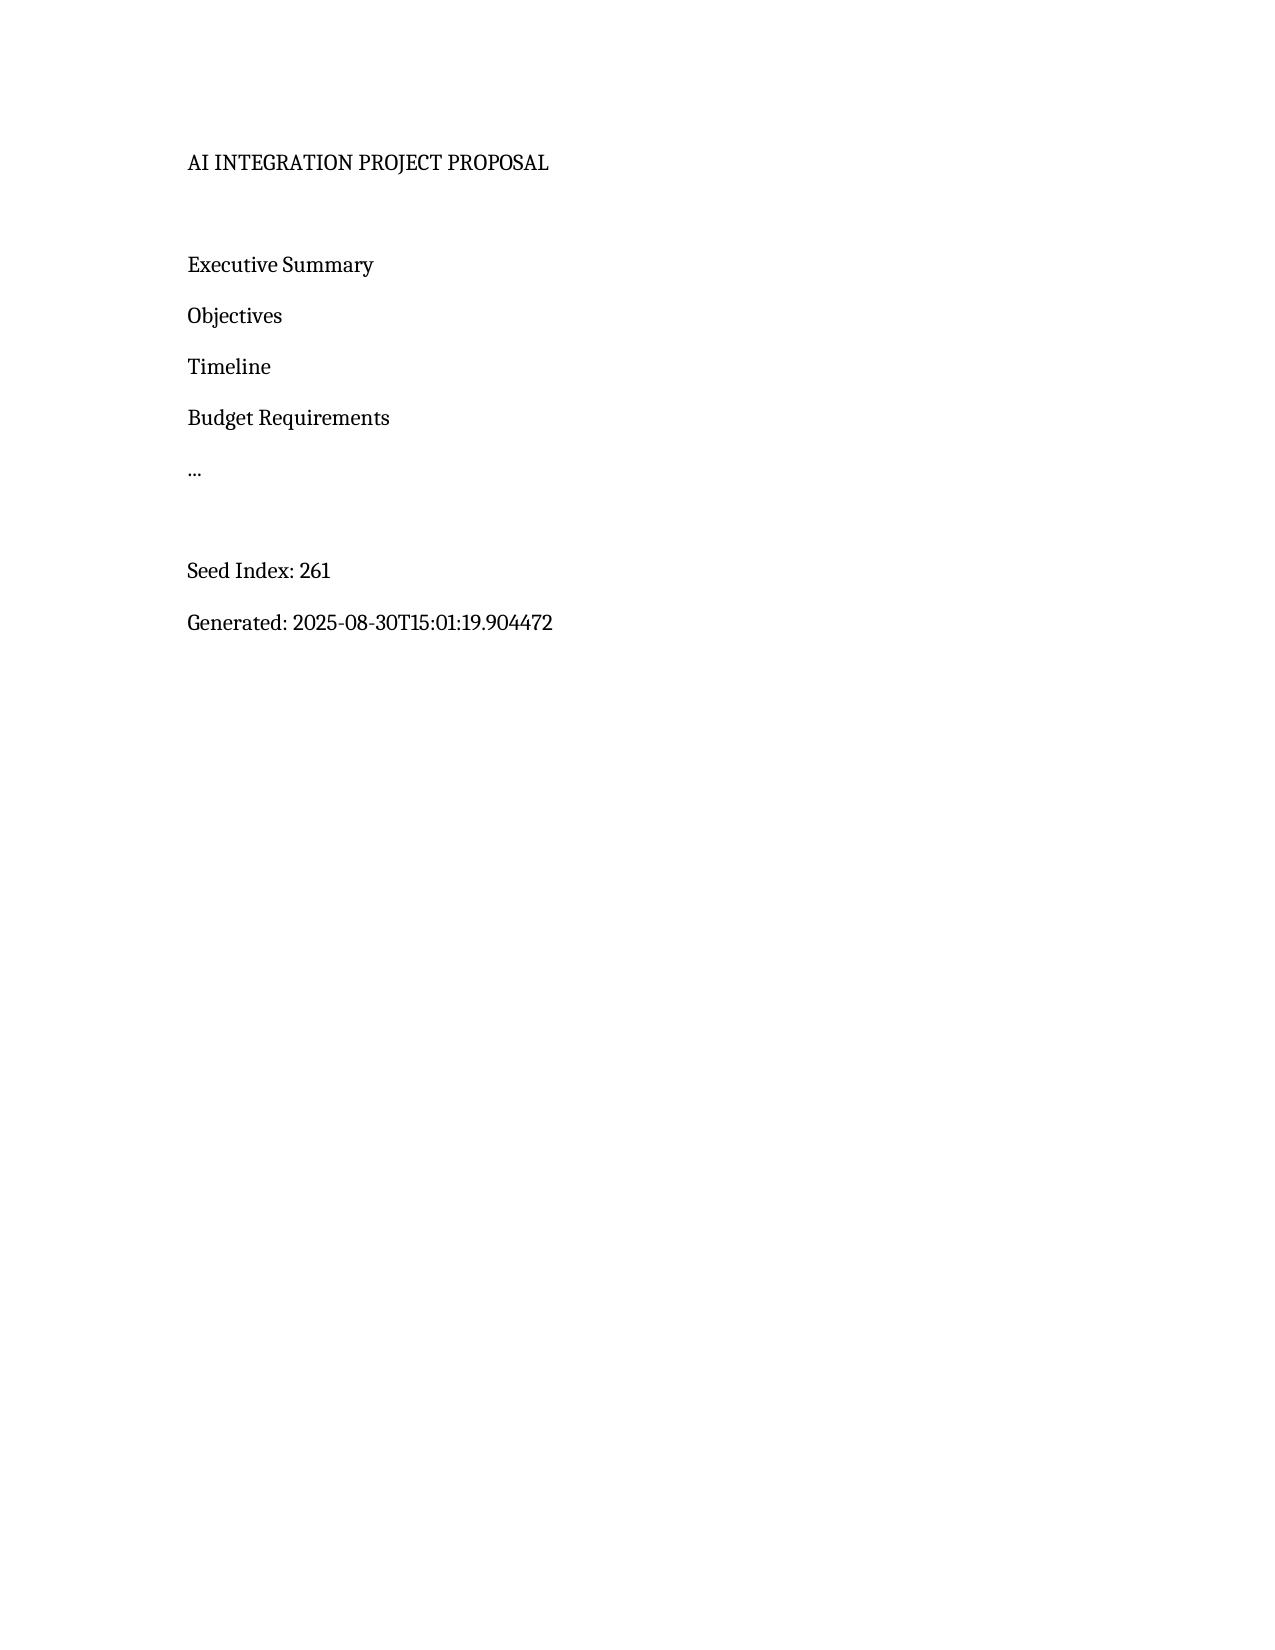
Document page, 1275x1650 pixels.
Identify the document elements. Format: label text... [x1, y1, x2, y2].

text AI INTEGRATION PROJECT PROPOSAL [187, 150, 1087, 176]
text Timeline [187, 354, 1087, 381]
text Seed Index: 261 [187, 558, 1087, 585]
text Generated: 2025-08-30T15:01:19.904472 [187, 609, 1087, 636]
text ... [187, 456, 1087, 483]
text Objectives [187, 303, 1087, 329]
text Executive Summary [187, 252, 1087, 278]
text Budget Requirements [187, 405, 1087, 432]
